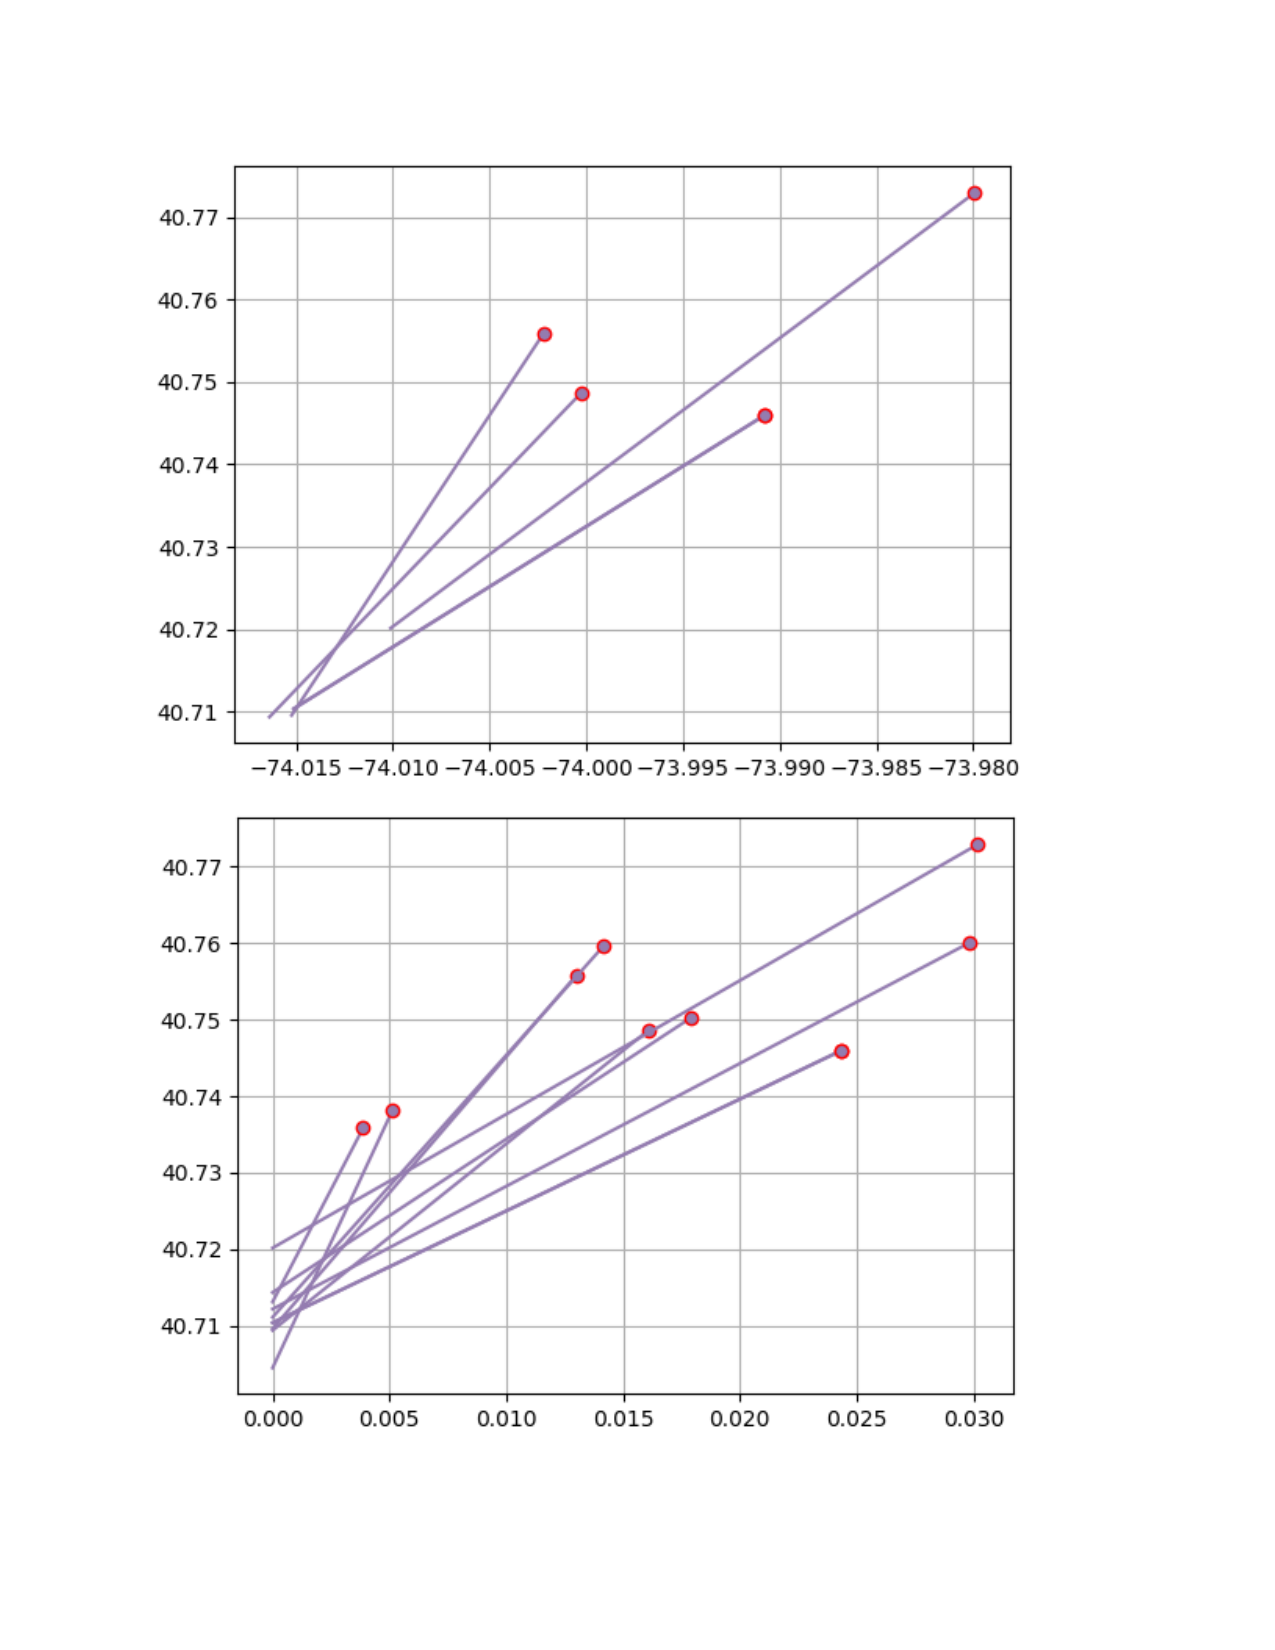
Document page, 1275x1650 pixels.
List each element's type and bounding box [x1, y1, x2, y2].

picture [150, 811, 1025, 1436]
picture [150, 150, 1025, 793]
